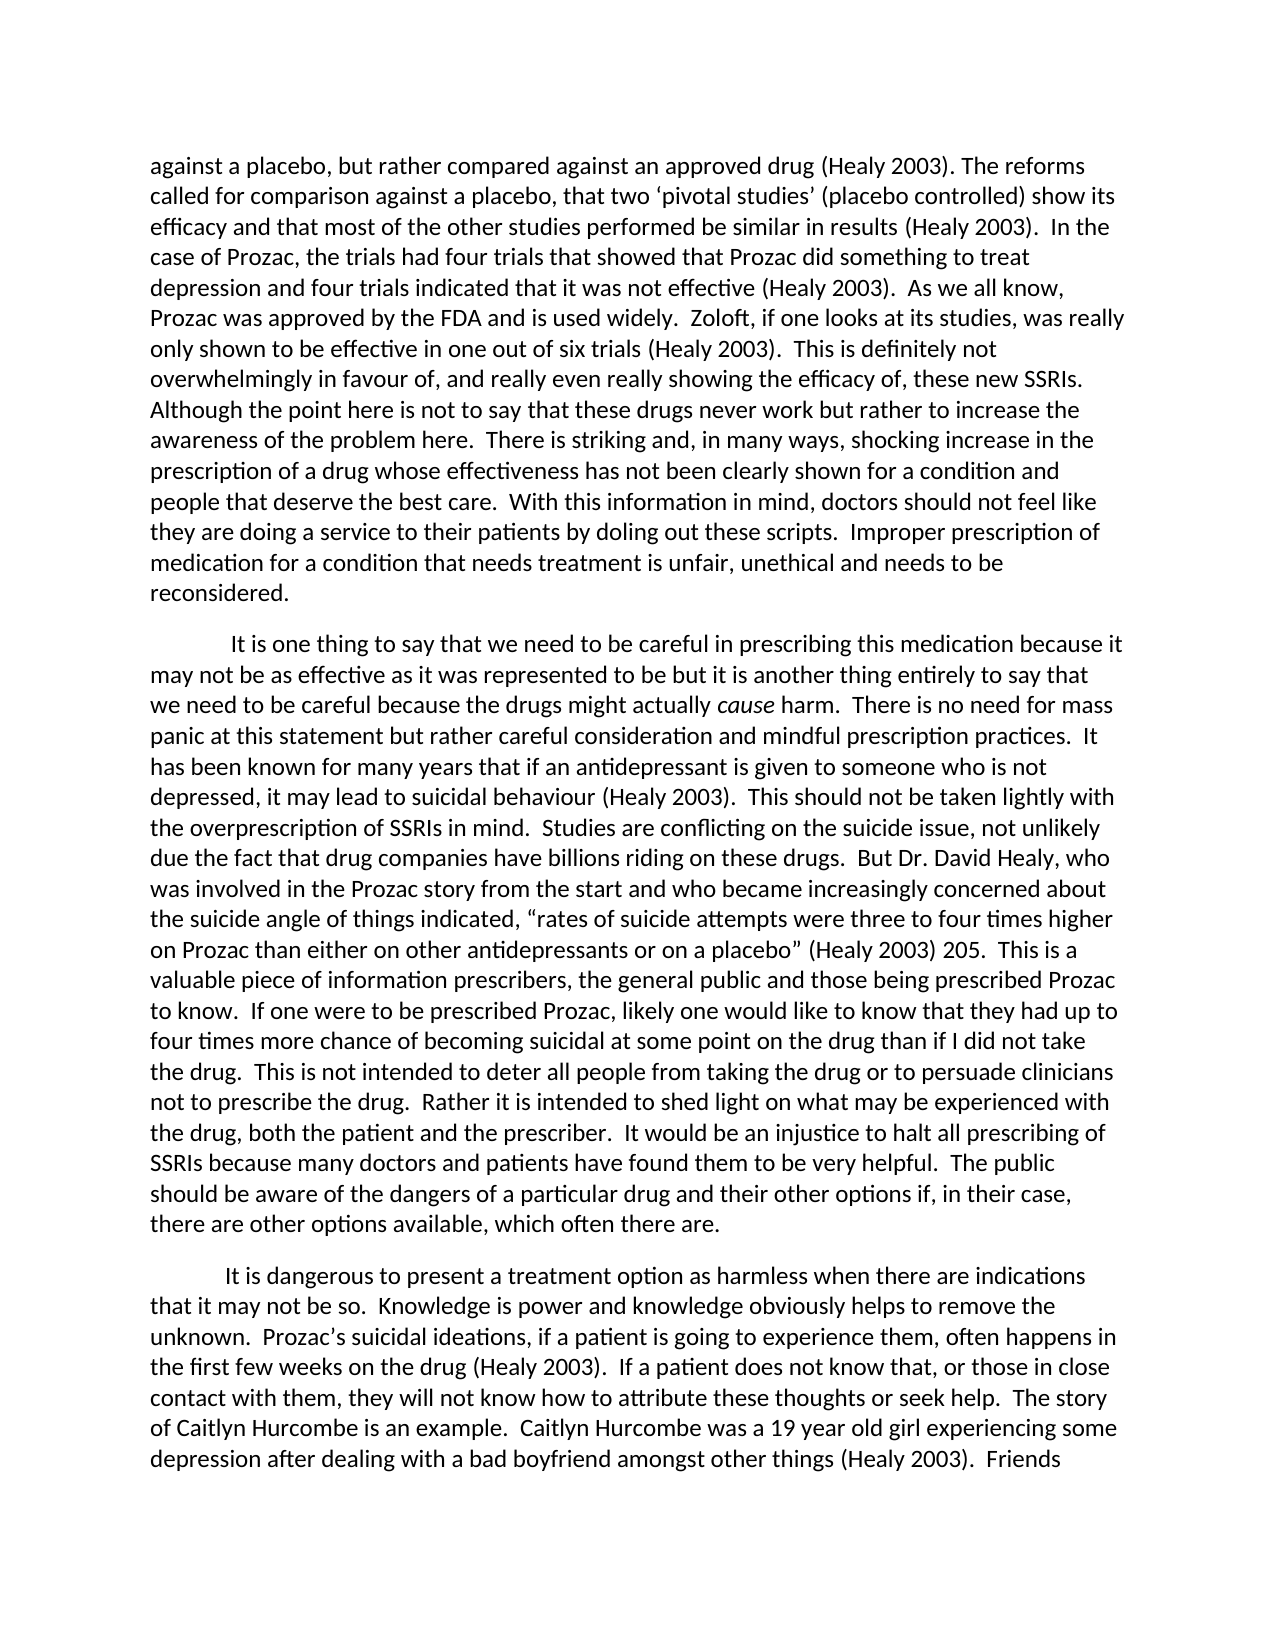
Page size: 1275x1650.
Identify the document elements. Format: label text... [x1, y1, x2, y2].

text It is one thing to say that we need to be careful in prescribing this medication because it may not be as effective as it was represented to be but it is another thing entirely to say that we need to be careful because the drugs might actually cause harm. There is no need for mass panic at this statement but rather careful consideration and mindful prescription practices. It has been known for many years that if an antidepressant is given to someone who is not depressed, it may lead to suicidal behaviour . This should not be taken lightly with the overprescription of SSRIs in mind. Studies are conflicting on the suicide issue, not unlikely due the fact that drug companies have billions riding on these drugs. But Dr. David Healy, who was involved in the Prozac story from the start and who became increasingly concerned about the suicide angle of things indicated, “rates of suicide attempts were three to four times higher on Prozac than either on other antidepressants or on a placebo” 205. This is a valuable piece of information prescribers, the general public and those being prescribed Prozac to know. If one were to be prescribed Prozac, likely one would like to know that they had up to four times more chance of becoming suicidal at some point on the drug than if I did not take the drug. This is not intended to deter all people from taking the drug or to persuade clinicians not to prescribe the drug. Rather it is intended to shed light on what may be experienced with the drug, both the patient and the prescriber. It would be an injustice to halt all prescribing of SSRIs because many doctors and patients have found them to be very helpful. The public should be aware of the dangers of a particular drug and their other options if, in their case, there are other options available, which often there are. [150, 629, 1125, 1239]
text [150, 1260, 1125, 1473]
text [150, 150, 1125, 608]
